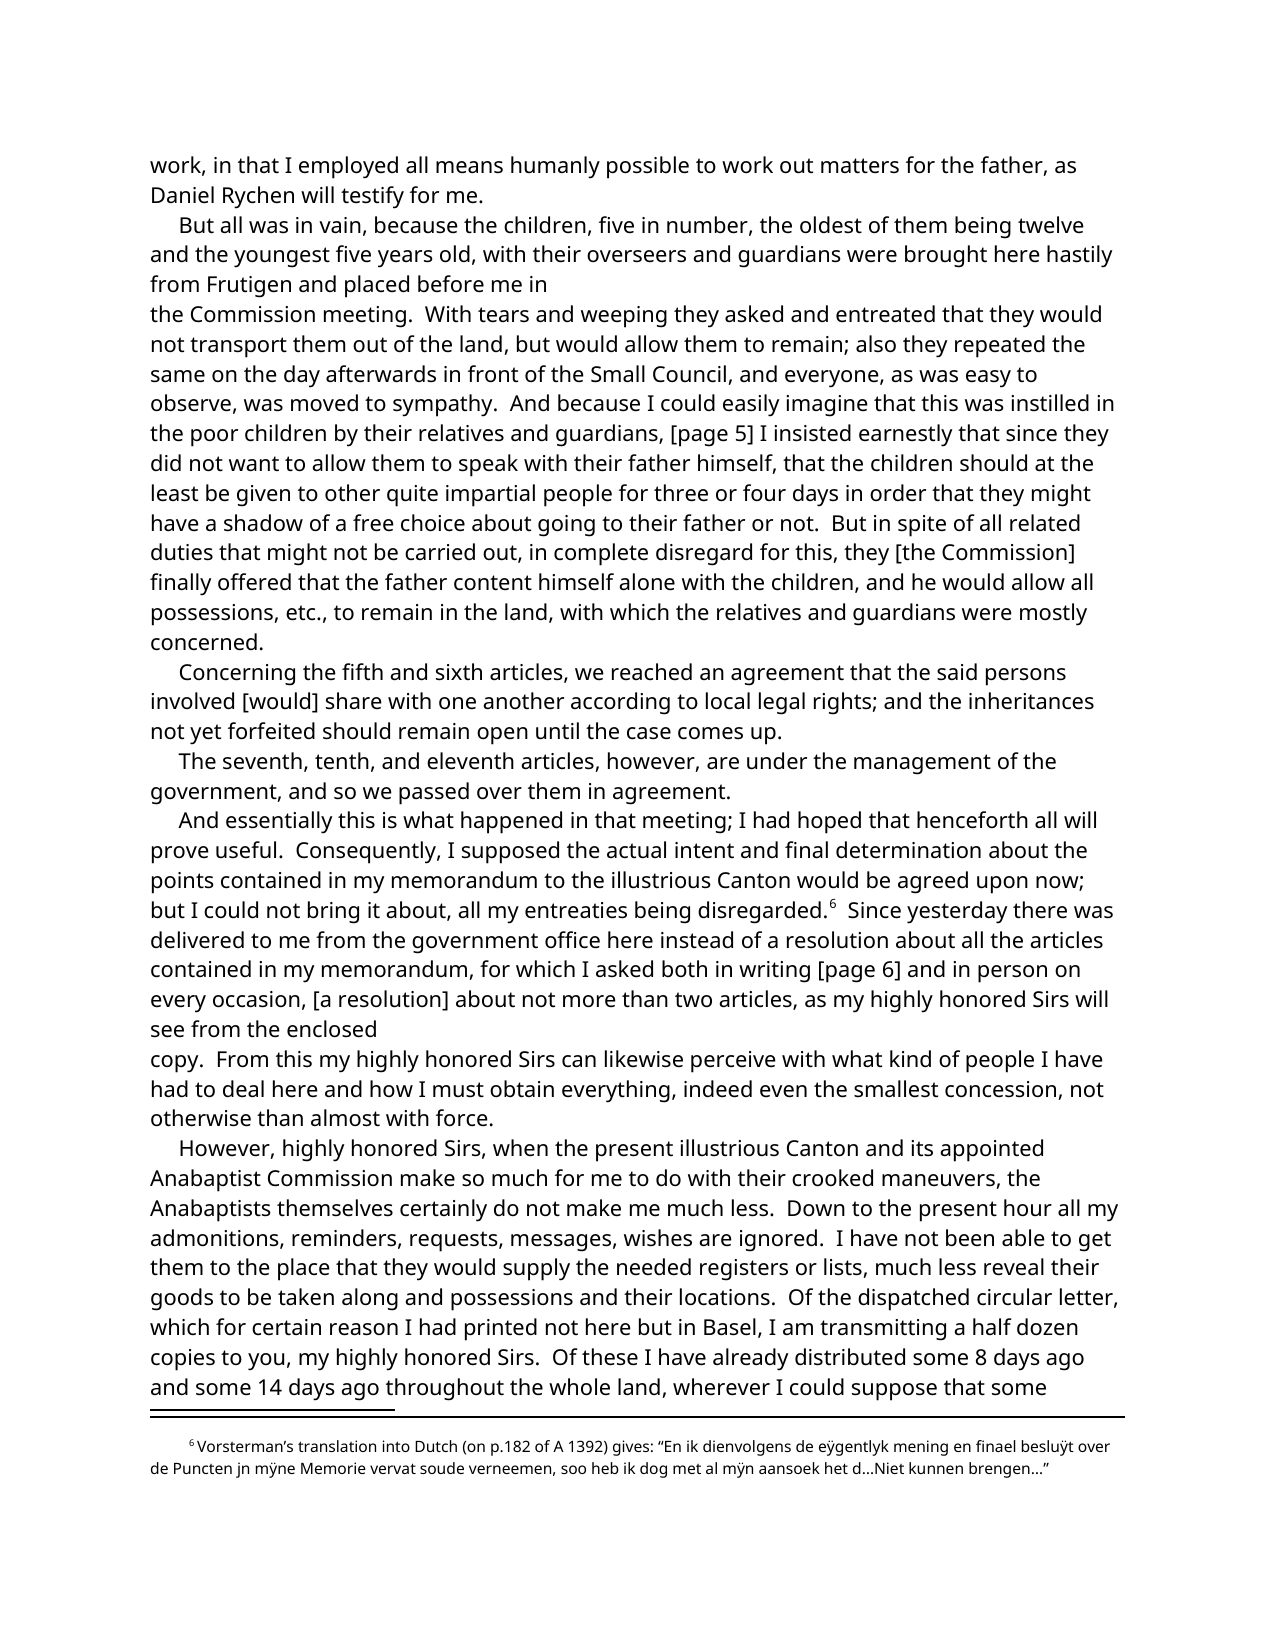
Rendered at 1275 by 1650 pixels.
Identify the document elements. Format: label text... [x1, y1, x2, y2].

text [150, 150, 1125, 209]
text the Commission meeting. With tears and weeping they asked and entreated that they would not transport them out of the land, but would allow them to remain; also they repeated the same on the day afterwards in front of the Small Council, and everyone, as was easy to observe, was moved to sympathy. And because I could easily imagine that this was instilled in the poor children by their relatives and guardians, [page 5] I insisted earnestly that since they did not want to allow them to speak with their father himself, that the children should at the least be given to other quite impartial people for three or four days in order that they might have a shadow of a free choice about going to their father or not. But in spite of all related duties that might not be carried out, in complete disregard for this, they [the Commission] finally offered that the father content himself alone with the children, and he would allow all possessions, etc., to remain in the land, with which the relatives and guardians were mostly concerned. [150, 299, 1125, 656]
text But all was in vain, because the children, five in number, the oldest of them being twelve and the youngest five years old, with their overseers and guardians were brought here hastily from Frutigen and placed before me in [150, 209, 1125, 299]
text Concerning the fifth and sixth articles, we reached an agreement that the said persons involved [would] share with one another according to local legal rights; and the inheritances not yet forfeited should remain open until the case comes up. [150, 656, 1125, 746]
text The seventh, tenth, and eleventh articles, however, are under the management of the government, and so we passed over them in agreement. [150, 746, 1125, 805]
text And essentially this is what happened in that meeting; I had hoped that henceforth all will prove useful. Consequently, I supposed the actual intent and final determination about the points contained in my memorandum to the illustrious Canton would be agreed upon now; but I could not bring it about, all my entreaties being disregarded. Since yesterday there was delivered to me from the government office here instead of a resolution about all the articles contained in my memorandum, for which I asked both in writing [page 6] and in person on every occasion, [a resolution] about not more than two articles, as my highly honored Sirs will see from the enclosed [150, 805, 1125, 1044]
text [150, 1133, 1125, 1401]
text copy. From this my highly honored Sirs can likewise perceive with what kind of people I have had to deal here and how I must obtain everything, indeed even the smallest concession, not otherwise than almost with force. [150, 1044, 1125, 1133]
